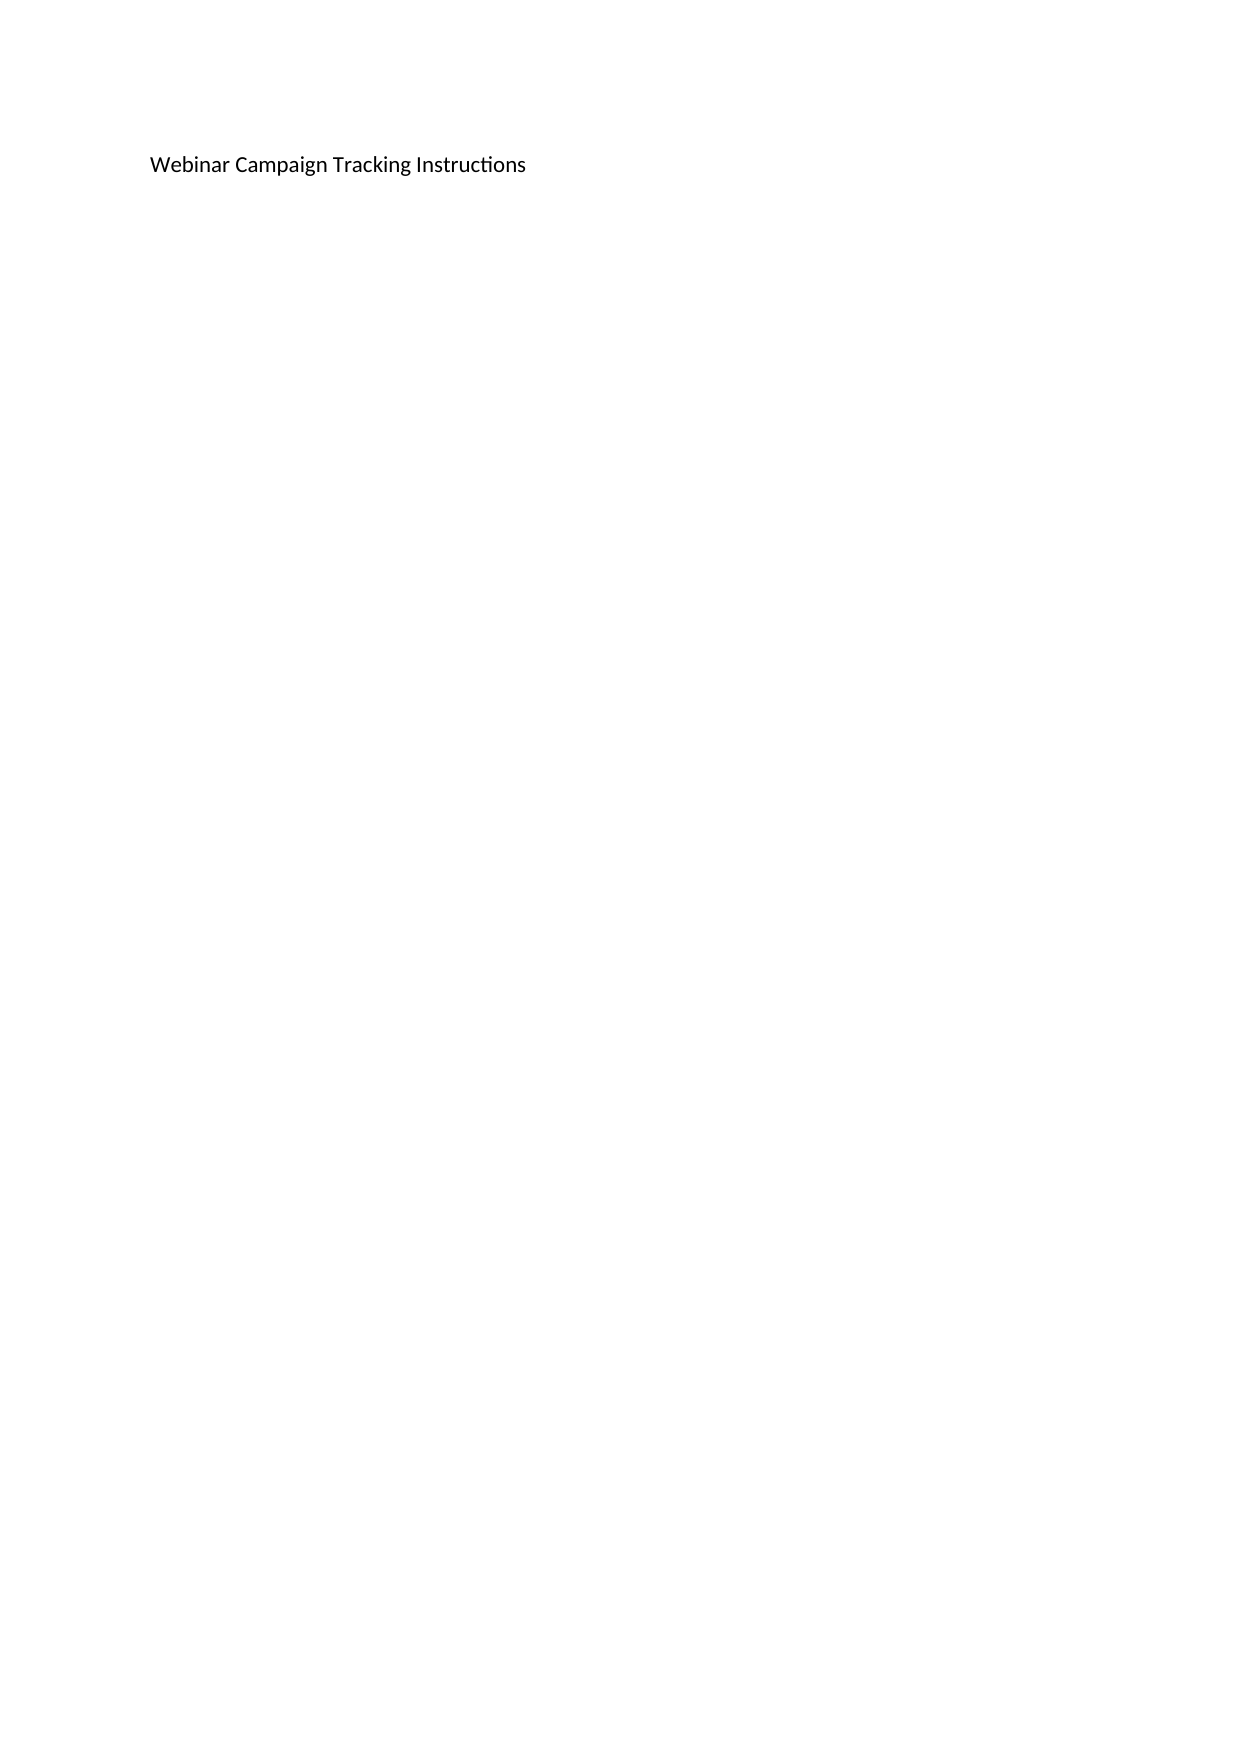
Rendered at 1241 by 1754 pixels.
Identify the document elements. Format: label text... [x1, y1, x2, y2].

text Webinar Campaign Tracking Instructions [150, 150, 1090, 178]
